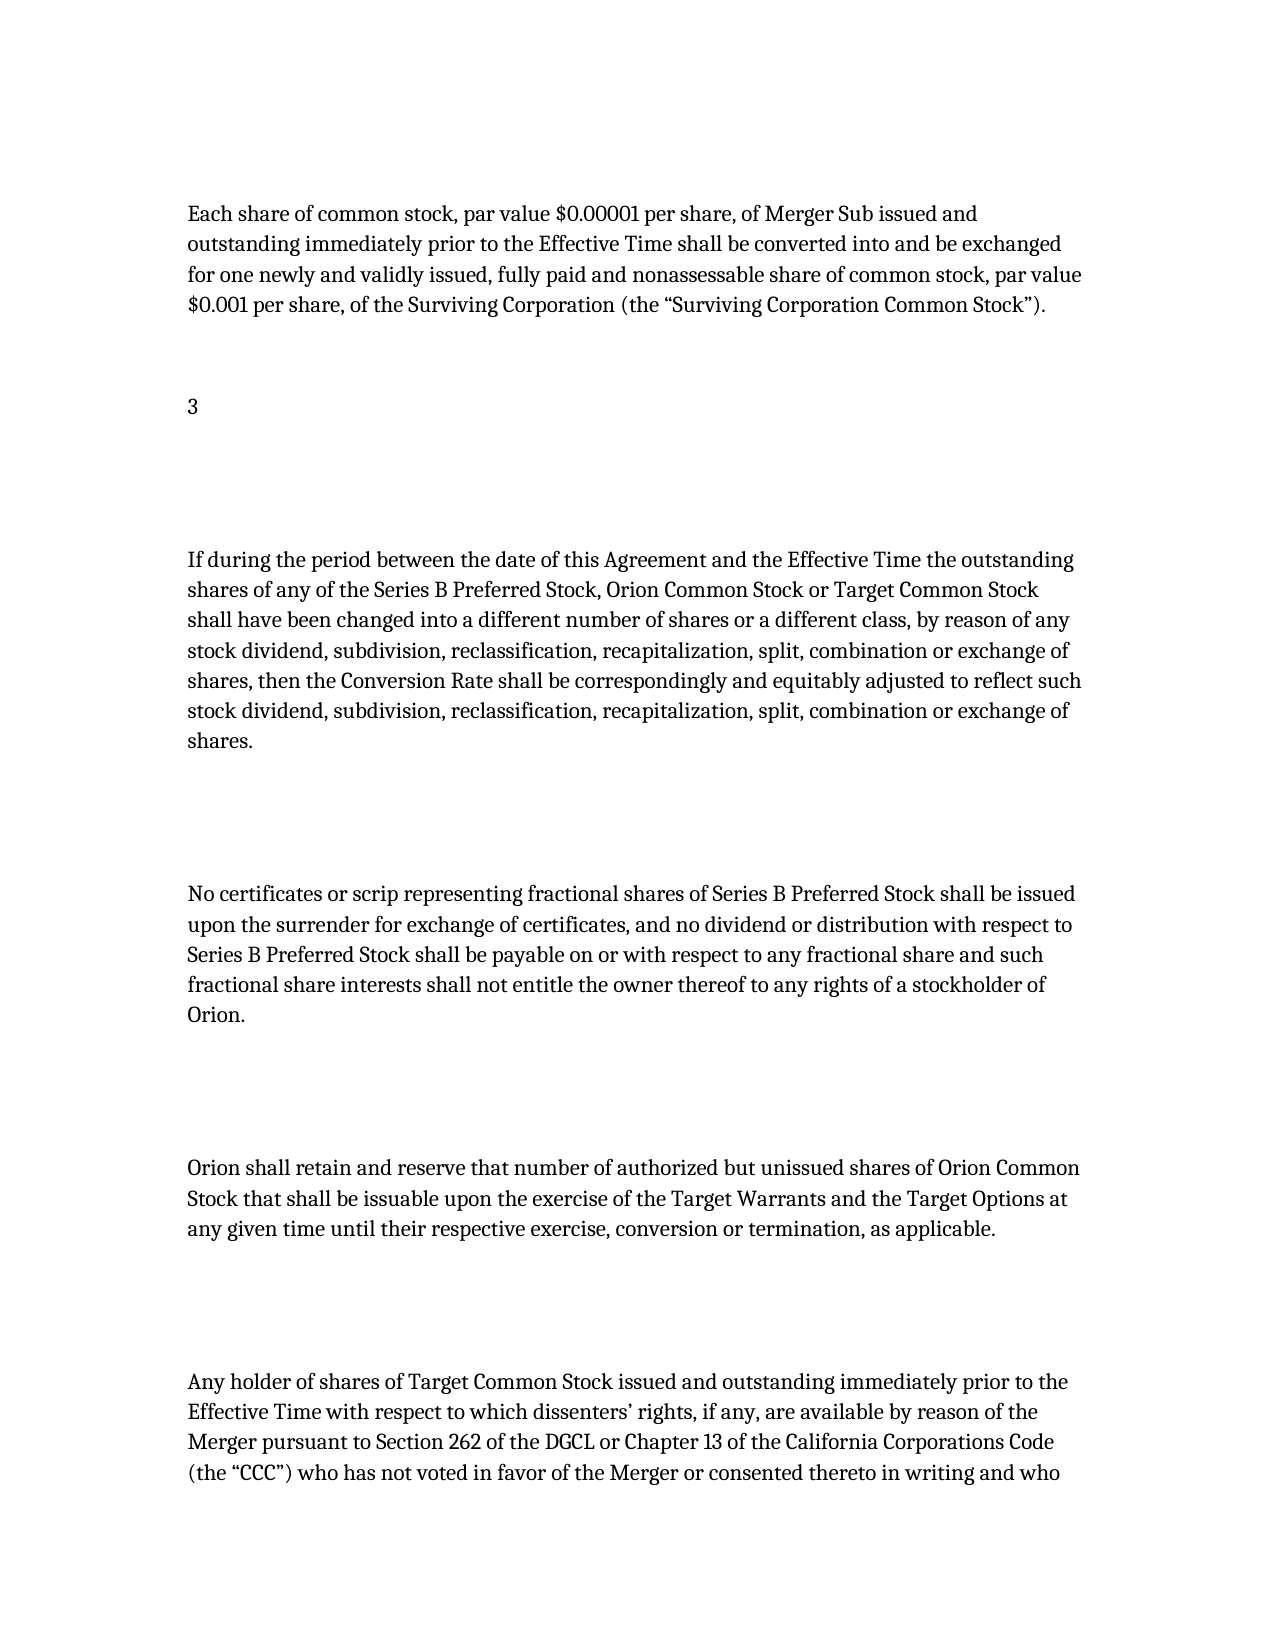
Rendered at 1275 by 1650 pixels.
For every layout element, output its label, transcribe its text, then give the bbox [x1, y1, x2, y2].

text Each share of common stock, par value $0.00001 per share, of Merger Sub issued and outstanding immediately prior to the Effective Time shall be converted into and be exchanged for one newly and validly issued, fully paid and nonassessable share of common stock, par value $0.001 per share, of the Surviving Corporation (the “Surviving Corporation Common Stock”). [187, 201, 1087, 318]
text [187, 1369, 1087, 1486]
text If during the period between the date of this Agreement and the Effective Time the outstanding shares of any of the Series B Preferred Stock, Orion Common Stock or Target Common Stock shall have been changed into a different number of shares or a different class, by reason of any stock dividend, subdivision, reclassification, recapitalization, split, combination or exchange of shares, then the Conversion Rate shall be correspondingly and equitably adjusted to reflect such stock dividend, subdivision, reclassification, recapitalization, split, combination or exchange of shares. [187, 547, 1087, 754]
text No certificates or scrip representing fractional shares of Series B Preferred Stock shall be issued upon the surrender for exchange of certificates, and no dividend or distribution with respect to Series B Preferred Stock shall be payable on or with respect to any fractional share and such fractional share interests shall not entitle the owner thereof to any rights of a stockholder of Orion. [187, 881, 1087, 1028]
text Orion shall retain and reserve that number of authorized but unissued shares of Orion Common Stock that shall be issuable upon the exercise of the Target Warrants and the Target Options at any given time until their respective exercise, conversion or termination, as applicable. [187, 1155, 1087, 1242]
text 3 [187, 394, 1087, 420]
